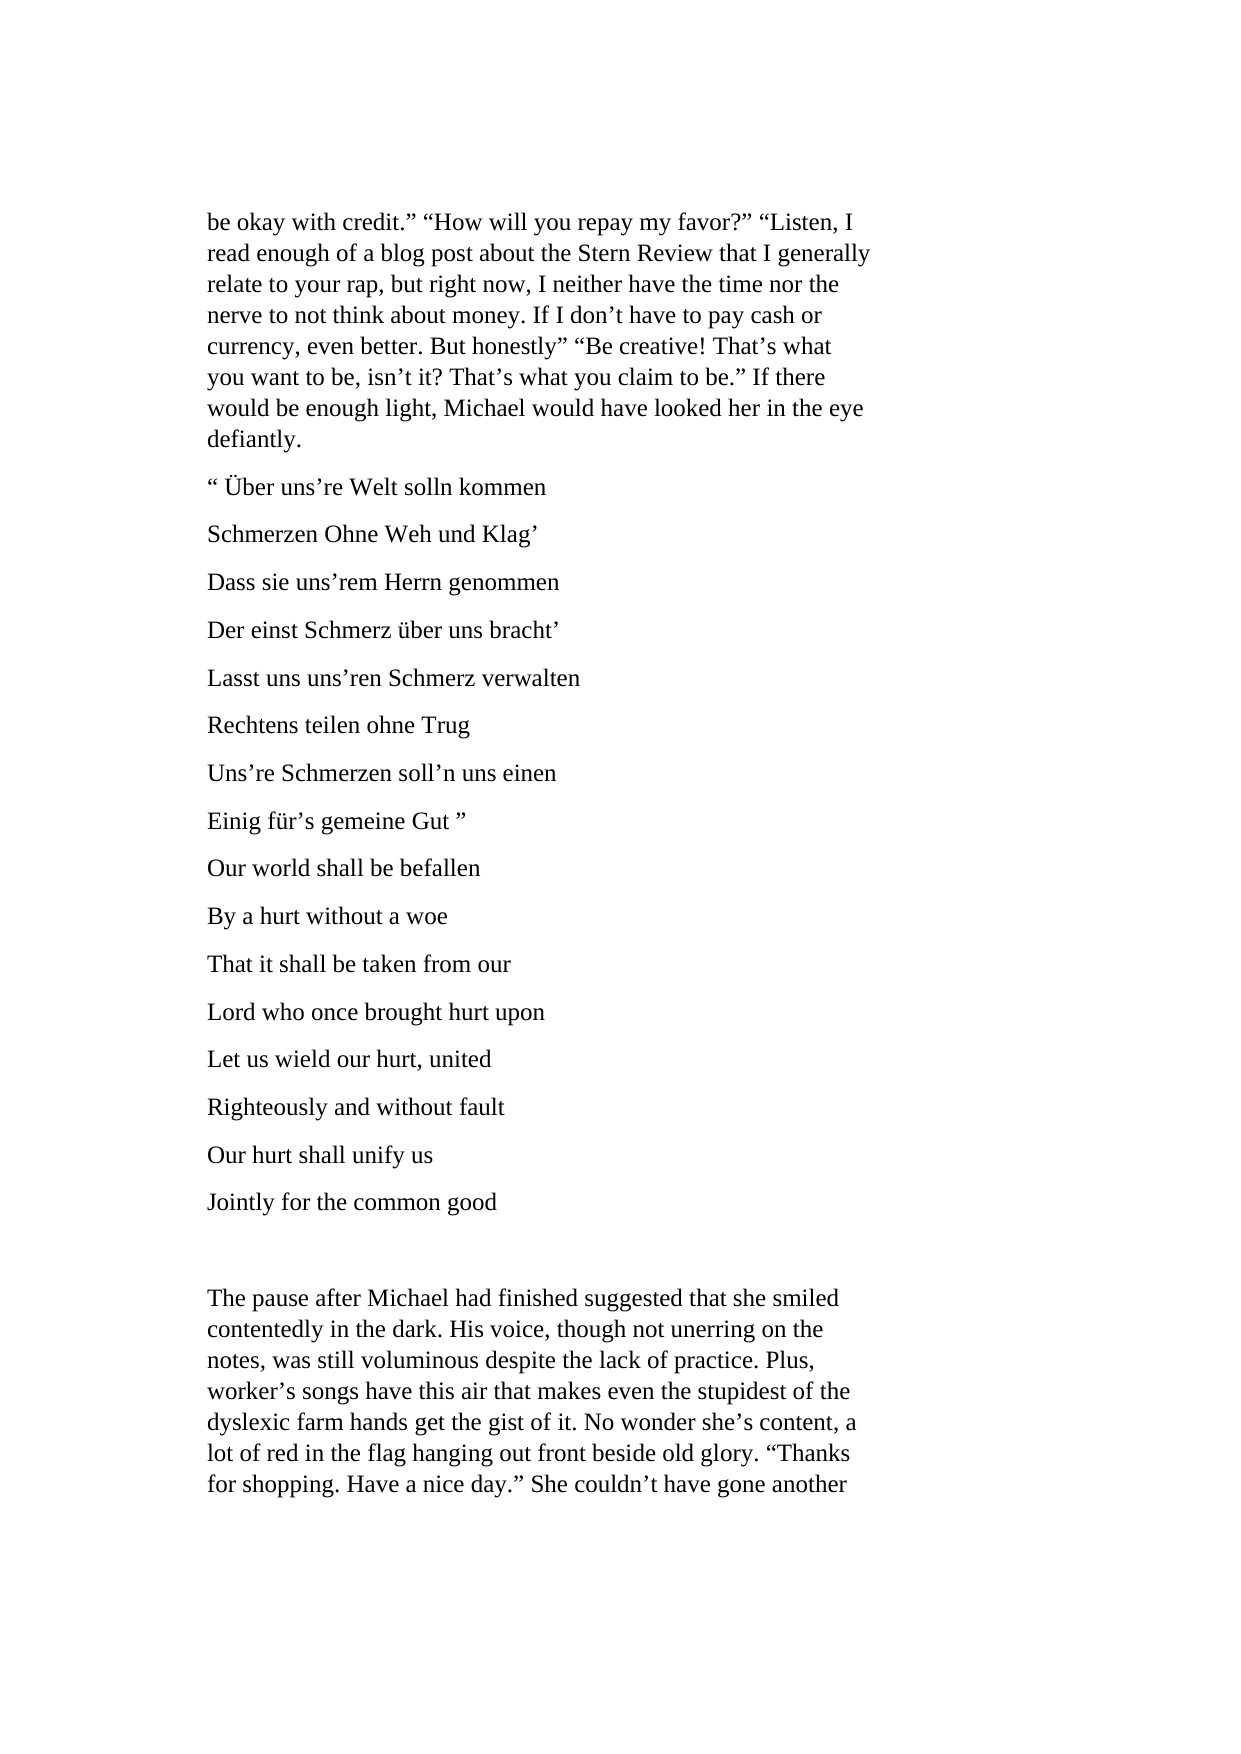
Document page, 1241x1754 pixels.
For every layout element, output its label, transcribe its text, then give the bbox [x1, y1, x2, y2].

text Einig für’s gemeine Gut ” [207, 806, 871, 834]
text Dass sie uns’rem Herrn genommen [207, 567, 871, 596]
text Lasst uns uns’ren Schmerz verwalten [207, 663, 871, 691]
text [207, 1283, 871, 1498]
text Der einst Schmerz über uns bracht’ [207, 615, 871, 644]
text “ Über uns’re Welt solln kommen [207, 472, 871, 501]
text Let us wield our hurt, united [207, 1044, 871, 1073]
text Our world shall be befallen [207, 853, 871, 882]
text Rechtens teilen ohne Trug [207, 710, 871, 739]
text Righteously and without fault [207, 1092, 871, 1121]
text By a hurt without a woe [207, 901, 871, 930]
text Jointly for the common good [207, 1187, 871, 1216]
text Uns’re Schmerzen soll’n uns einen [207, 758, 871, 787]
text Our hurt shall unify us [207, 1140, 871, 1168]
text Schmerzen Ohne Weh und Klag’ [207, 519, 871, 548]
text Lord who once brought hurt upon [207, 997, 871, 1025]
text That it shall be taken from our [207, 949, 871, 978]
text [207, 207, 871, 453]
